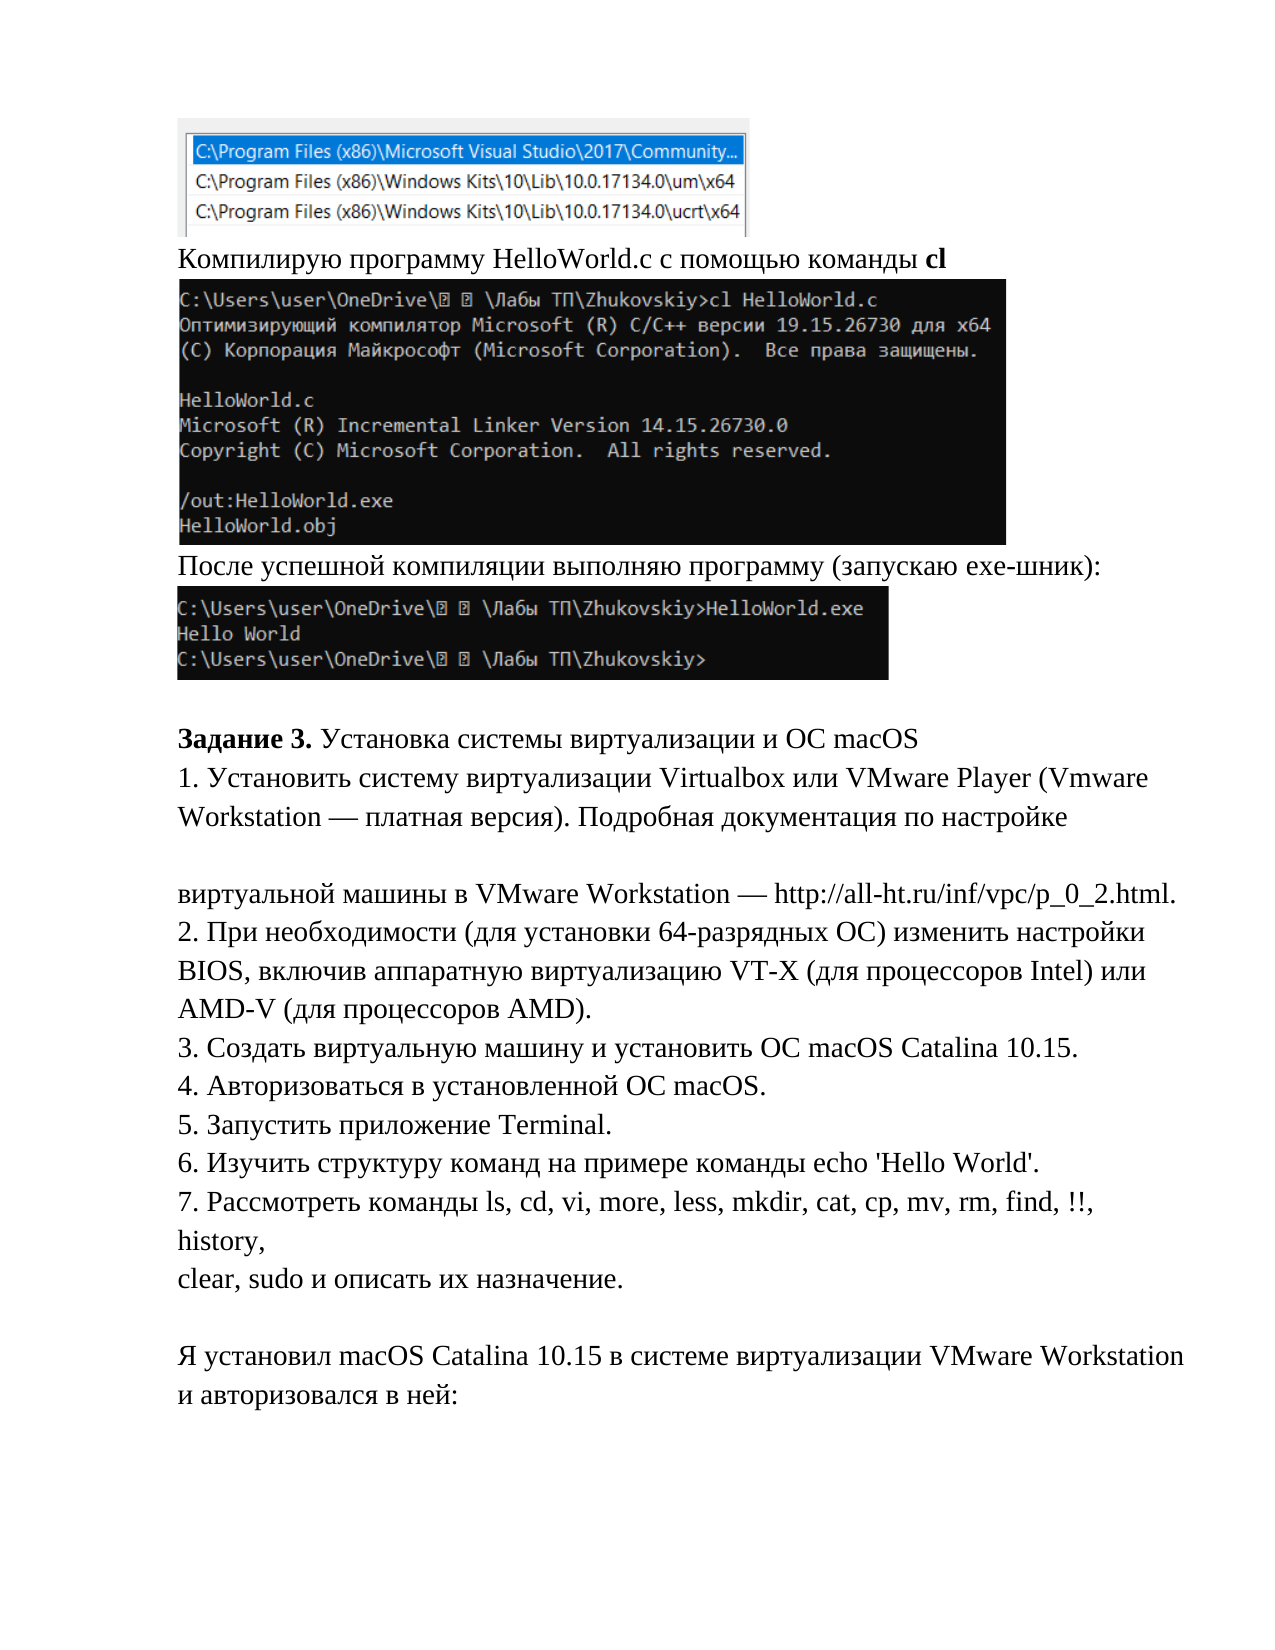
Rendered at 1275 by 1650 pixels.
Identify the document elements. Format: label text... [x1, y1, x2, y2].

text 2. При необходимости (для установки 64-разрядных ОС) изменить настройки [177, 914, 1186, 948]
text 3. Создать виртуальную машину и установить ОС macOS Catalina 10.15. [177, 1030, 1186, 1063]
picture [177, 118, 750, 237]
picture [177, 586, 889, 680]
text Компилирую программу HelloWorld.c с помощью команды cl [177, 241, 1186, 274]
text Я установил macOS Catalina 10.15 в системе виртуализации VMware Workstation и авторизовался в ней: [177, 1338, 1186, 1410]
text BIOS, включив аппаратную виртуализацию VT-X (для процессоров Intel) или [177, 953, 1186, 986]
text AMD-V (для процессоров AMD). [177, 991, 1186, 1025]
text clear, sudo и описать их назначение. [177, 1261, 1186, 1295]
text 7. Рассмотреть команды ls, cd, vi, more, less, mkdir, cat, cp, mv, rm, find, !!, history, [177, 1184, 1186, 1256]
text виртуальной машины в VMware Workstation — http://all-ht.ru/inf/vpc/p_0_2.html. [177, 876, 1186, 909]
text 6. Изучить структуру команд на примере команды echo 'Hello World'. [177, 1146, 1186, 1179]
text 4. Авторизоваться в установленной ОС macOS. [177, 1068, 1186, 1102]
text 1. Установить систему виртуализации Virtualbox или VMware Player (Vmware [177, 760, 1186, 794]
text Задание 3. Установка системы виртуализации и ОС macOS [177, 722, 1186, 755]
text 5. Запустить приложение Terminal. [177, 1107, 1186, 1141]
text Workstation — платная версия). Подробная документация по настройке [177, 799, 1186, 832]
text После успешной компиляции выполняю программу (запускаю exe-шник): [177, 548, 1186, 582]
picture [177, 279, 1007, 545]
